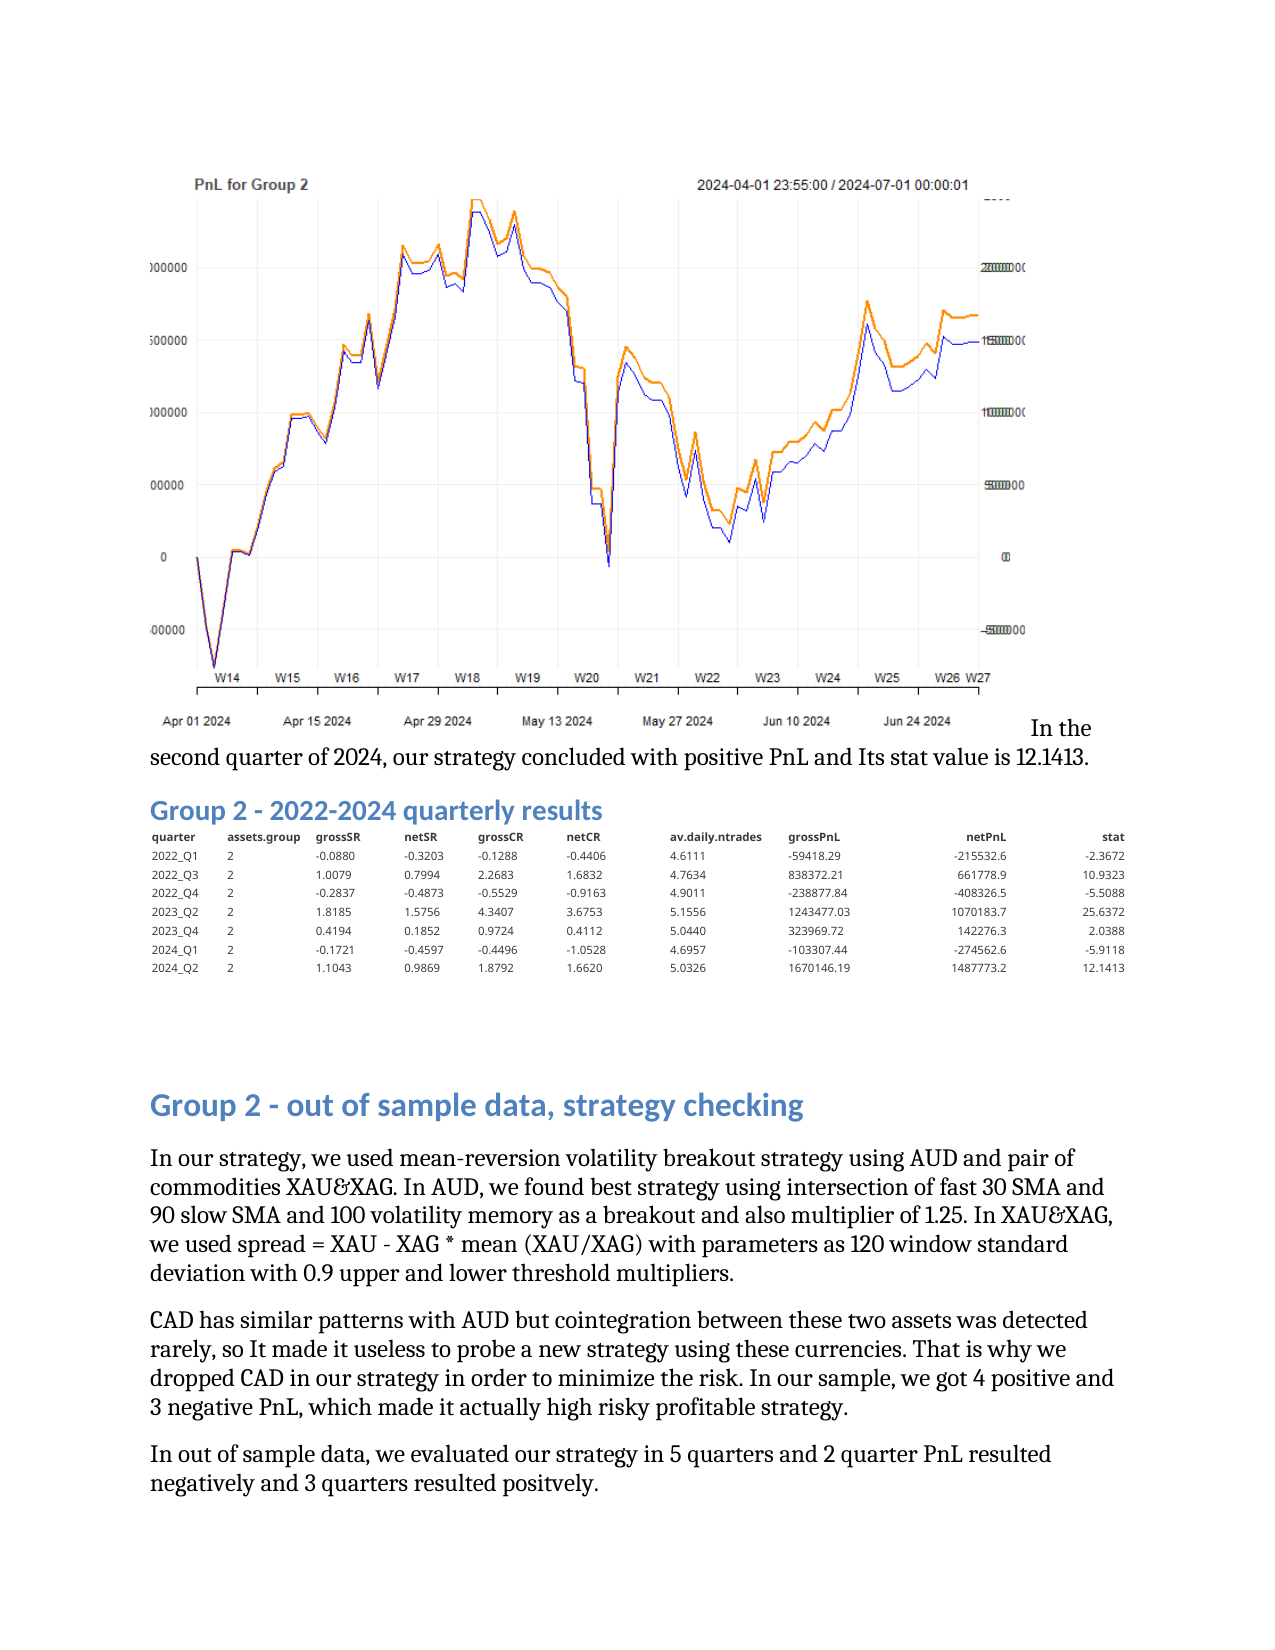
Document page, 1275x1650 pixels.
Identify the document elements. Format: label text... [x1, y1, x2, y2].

table_cell -0.4597 [403, 940, 476, 959]
table_cell 25.6372 [1008, 903, 1126, 922]
table_cell 1.6620 [565, 959, 668, 978]
table_cell -0.1721 [314, 940, 403, 959]
table_cell 0.9724 [476, 922, 565, 940]
table_header grossSR [314, 828, 403, 847]
table_cell 12.1413 [1008, 959, 1126, 978]
table_cell 5.0326 [668, 959, 786, 978]
table_cell 2022_Q4 [150, 884, 226, 903]
table_cell 2 [226, 847, 314, 865]
table_cell 1.8792 [476, 959, 565, 978]
table_cell 2 [226, 884, 314, 903]
table_cell -0.4496 [476, 940, 565, 959]
table_cell 3.6753 [565, 903, 668, 922]
table_cell 10.9323 [1008, 865, 1126, 884]
table_cell 4.6957 [668, 940, 786, 959]
table_cell -0.4873 [403, 884, 476, 903]
table_cell -0.9163 [565, 884, 668, 903]
table_cell -274562.6 [875, 940, 1008, 959]
table_cell -2.3672 [1008, 847, 1126, 865]
table_cell 0.1852 [403, 922, 476, 940]
table_cell -238877.84 [786, 884, 875, 903]
table_cell 1.0079 [314, 865, 403, 884]
table_cell -103307.44 [786, 940, 875, 959]
table_cell 2024_Q2 [150, 959, 226, 978]
table_cell 1.1043 [314, 959, 403, 978]
table_cell 2022_Q1 [150, 847, 226, 865]
subtitle Group 2 - out of sample data, strategy checking [150, 1084, 1125, 1125]
table_cell 2 [226, 959, 314, 978]
table_cell 1487773.2 [875, 959, 1008, 978]
table_cell -0.1288 [476, 847, 565, 865]
text In out of sample data, we evaluated our strategy in 5 quarters and 2 quarter PnL resulted negatively and 3 quarters resulted positvely. [150, 1440, 1125, 1497]
table_cell -0.3203 [403, 847, 476, 865]
table_header grossPnL [786, 828, 875, 847]
picture [150, 150, 1025, 737]
table_cell 2 [226, 903, 314, 922]
text In our strategy, we used mean-reversion volatility breakout strategy using AUD and pair of commodities XAU&XAG. In AUD, we found best strategy using intersection of fast 30 SMA and 90 slow SMA and 100 volatility memory as a breakout and also multiplier of 1.25. In XAU&XAG, we used spread = XAU - XAG * mean (XAU/XAG) with parameters as 120 window standard deviation with 0.9 upper and lower threshold multipliers. [150, 1144, 1125, 1287]
table_cell 2023_Q4 [150, 922, 226, 940]
table_cell 5.1556 [668, 903, 786, 922]
table_header assets.group [226, 828, 314, 847]
table_cell 0.4112 [565, 922, 668, 940]
table_cell -215532.6 [875, 847, 1008, 865]
table_cell 4.7634 [668, 865, 786, 884]
table_cell -59418.29 [786, 847, 875, 865]
table_cell 2022_Q3 [150, 865, 226, 884]
table_header quarter [150, 828, 226, 847]
table_cell -5.5088 [1008, 884, 1126, 903]
table_cell 1070183.7 [875, 903, 1008, 922]
table_header av.daily.ntrades [668, 828, 786, 847]
table_cell 2023_Q2 [150, 903, 226, 922]
table_cell 4.6111 [668, 847, 786, 865]
table_cell 1.6832 [565, 865, 668, 884]
table_cell -0.2837 [314, 884, 403, 903]
table_cell 661778.9 [875, 865, 1008, 884]
table_cell 1670146.19 [786, 959, 875, 978]
table_cell 2.0388 [1008, 922, 1126, 940]
table_cell 2 [226, 865, 314, 884]
table_cell -5.9118 [1008, 940, 1126, 959]
table_cell 2 [226, 922, 314, 940]
table_cell 0.9869 [403, 959, 476, 978]
table_cell 2 [226, 940, 314, 959]
table_header netPnL [875, 828, 1008, 847]
text CAD has similar patterns with AUD but cointegration between these two assets was detected rarely, so It made it useless to probe a new strategy using these currencies. That is why we dropped CAD in our strategy in order to minimize the risk. In our sample, we got 4 positive and 3 negative PnL, which made it actually high risky profitable strategy. [150, 1306, 1125, 1421]
table_cell 0.4194 [314, 922, 403, 940]
table_cell -408326.5 [875, 884, 1008, 903]
table_cell 4.3407 [476, 903, 565, 922]
table_cell 323969.72 [786, 922, 875, 940]
table_cell 5.0440 [668, 922, 786, 940]
table_header netSR [403, 828, 476, 847]
table_cell 1.8185 [314, 903, 403, 922]
table_header stat [1008, 828, 1126, 847]
subtitle Group 2 - 2022-2024 quarterly results [150, 792, 1125, 828]
table_cell 2.2683 [476, 865, 565, 884]
table_header grossCR [476, 828, 565, 847]
table_header netCR [565, 828, 668, 847]
table_cell 4.9011 [668, 884, 786, 903]
table_cell 838372.21 [786, 865, 875, 884]
table_cell -0.5529 [476, 884, 565, 903]
table_cell 1.5756 [403, 903, 476, 922]
table_cell 1243477.03 [786, 903, 875, 922]
table_cell -1.0528 [565, 940, 668, 959]
table_cell 142276.3 [875, 922, 1008, 940]
table_cell 2024_Q1 [150, 940, 226, 959]
table_cell -0.4406 [565, 847, 668, 865]
table_cell 0.7994 [403, 865, 476, 884]
table_cell -0.0880 [314, 847, 403, 865]
